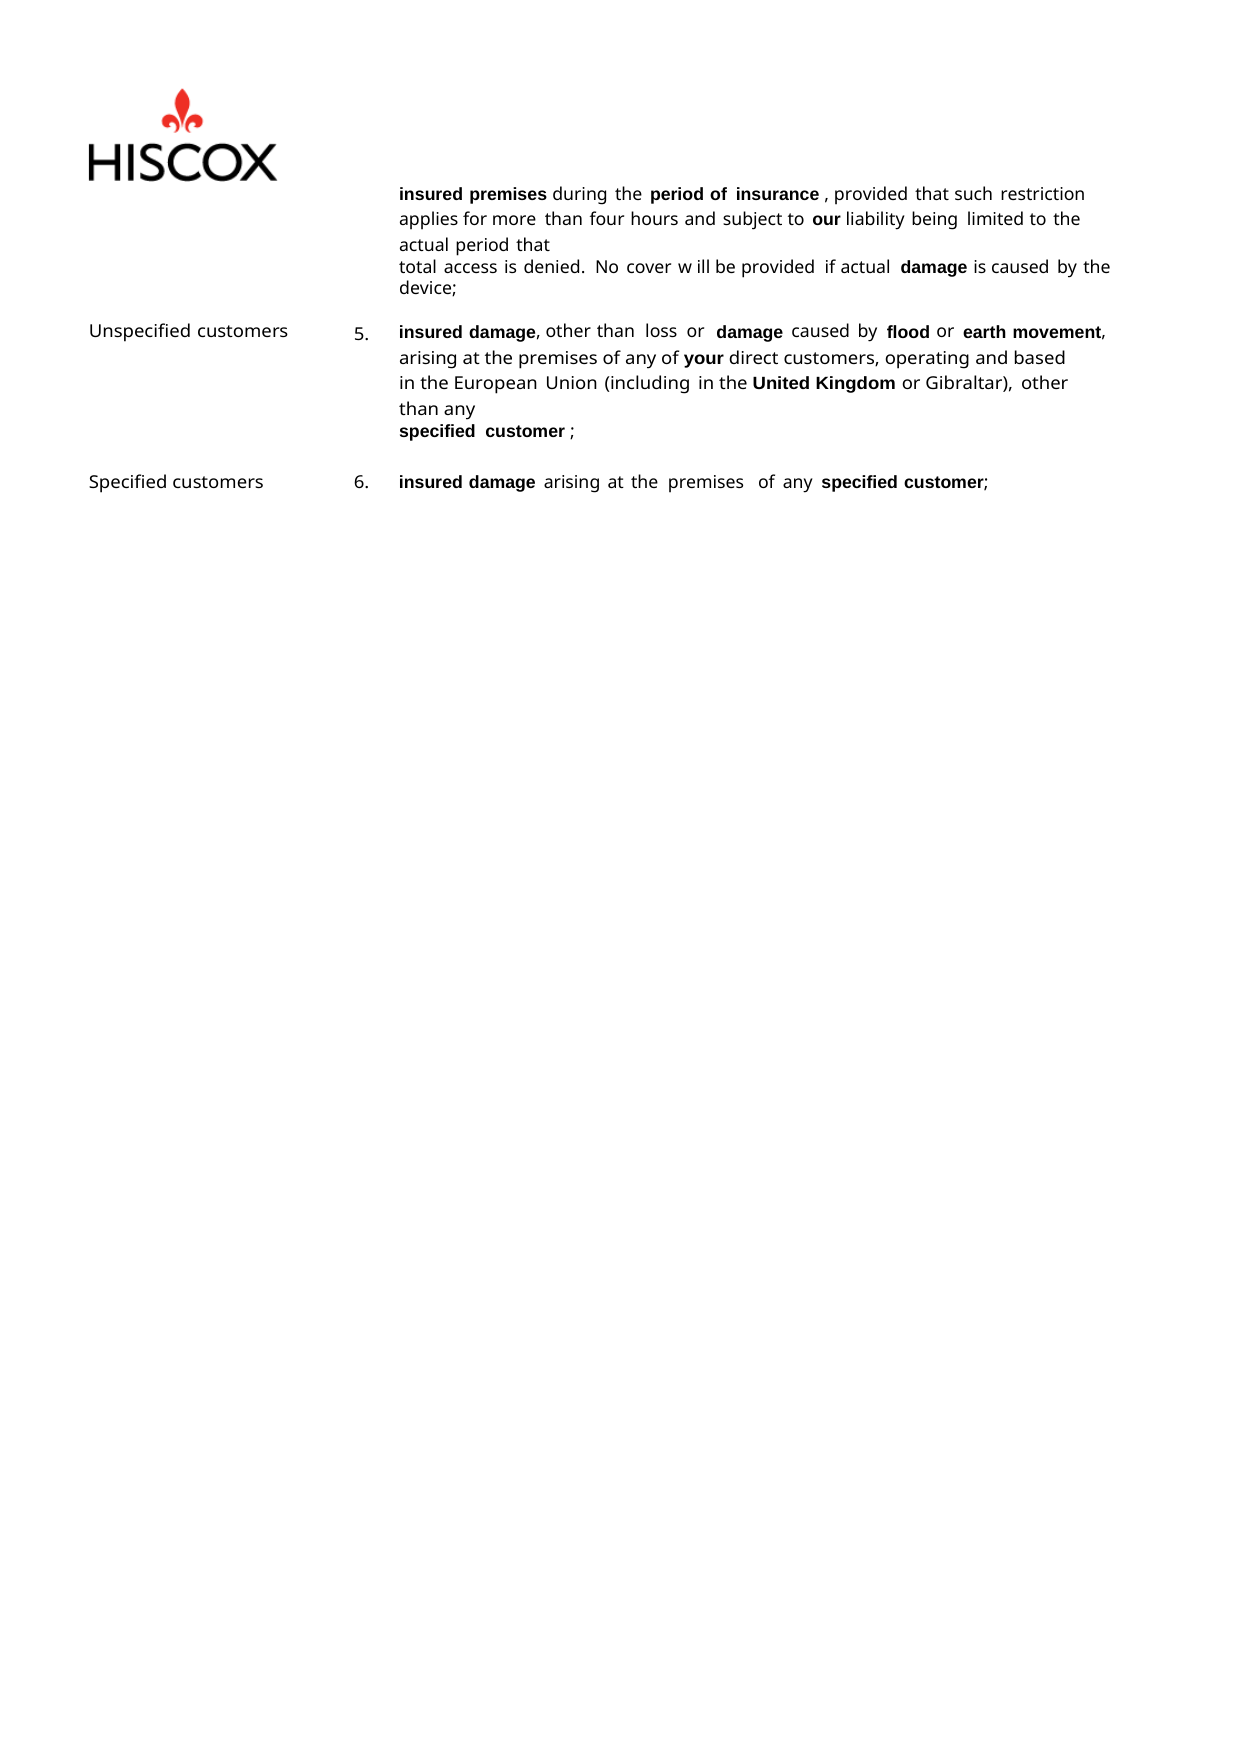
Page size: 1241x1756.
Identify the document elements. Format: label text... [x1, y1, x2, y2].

text Unspecified customers 5. insured damage, other than loss or damage caused by flood or earth movement, [88, 323, 1165, 345]
picture [88, 88, 278, 182]
subtitle specified customer ; [399, 422, 1165, 442]
text total access is denied. No cover w ill be provided if actual damage is caused by the device; [399, 258, 1165, 298]
text Specified customers 6. insured damage arising at the premises of any specified customer; [88, 469, 1165, 493]
text insured premises during the period of insurance , provided that such restriction applies for more than four hours and subject to our liability being limited to the actual period that [399, 181, 1124, 256]
text arising at the premises of any of your direct customers, operating and based in the European Union (including in the United Kingdom or Gibraltar), other than any [399, 345, 1084, 420]
